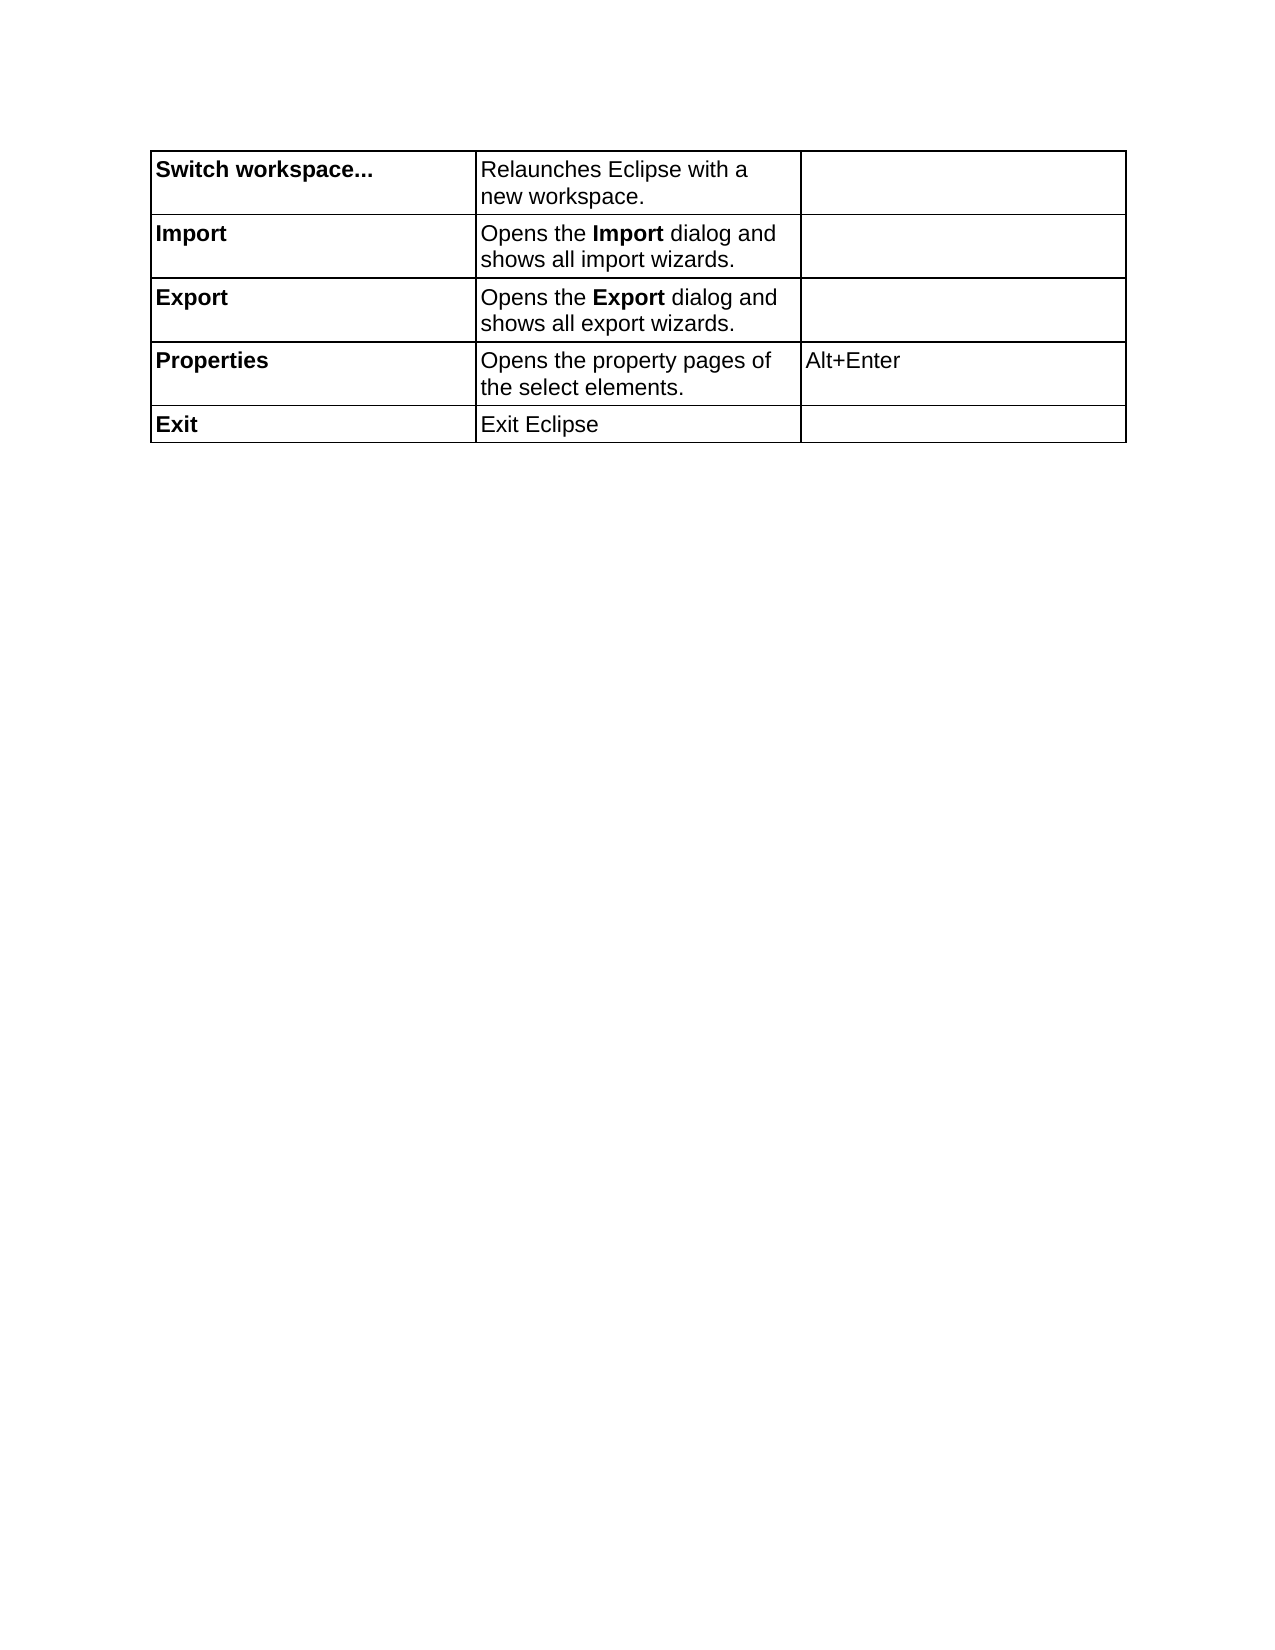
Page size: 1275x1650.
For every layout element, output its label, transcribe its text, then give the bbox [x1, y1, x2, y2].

table_cell Alt+Enter [802, 343, 1125, 404]
table_cell Properties [152, 343, 475, 404]
table_cell Opens the property pages of the select elements. [477, 343, 800, 404]
table_cell Export [152, 279, 475, 341]
table_cell Relaunches Eclipse with a new workspace. [477, 152, 800, 214]
table_cell [802, 279, 1125, 341]
table_cell [802, 406, 1125, 442]
table_cell Exit Eclipse [477, 406, 800, 442]
table_cell [802, 215, 1125, 277]
table_cell Opens the Export dialog and shows all export wizards. [477, 279, 800, 341]
table_cell Exit [152, 406, 475, 442]
table_cell [802, 152, 1125, 214]
table_cell Import [152, 215, 475, 277]
table_cell Opens the Import dialog and shows all import wizards. [477, 215, 800, 277]
table_cell Switch workspace... [152, 152, 475, 214]
